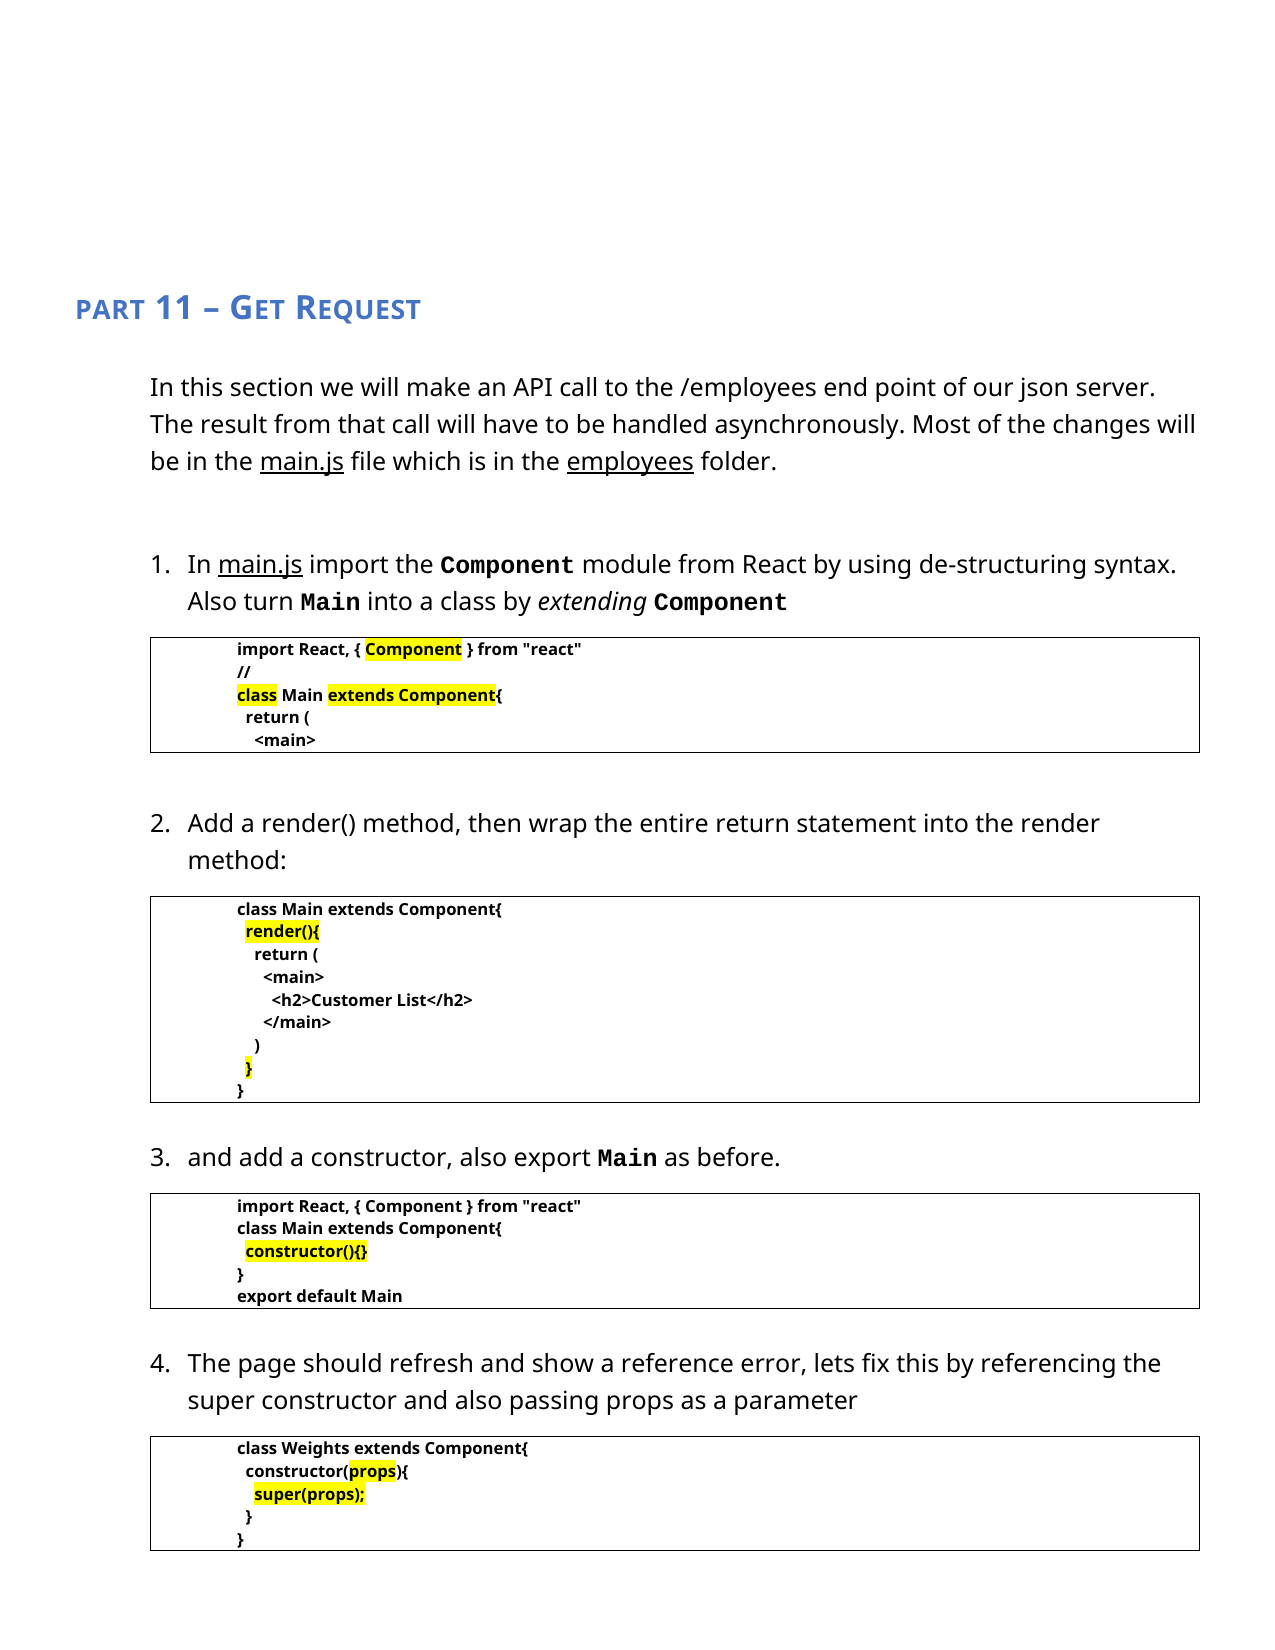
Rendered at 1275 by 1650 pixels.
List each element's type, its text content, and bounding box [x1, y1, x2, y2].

list In main.js import the Component module from React by using de-structuring syntax. Also turn Main into a class by extending Component [150, 546, 1200, 618]
list The page should refresh and show a reference error, lets fix this by referencing the super constructor and also passing props as a parameter [150, 1346, 1200, 1416]
table_header import React, { Component } from "react" class Main extends Component{ constructor(){} } export default Main [151, 1194, 1199, 1308]
table_header class Weights extends Component{ constructor(props){ super(props); } } [151, 1437, 1199, 1550]
list and add a constructor, also export Main as before. [150, 1139, 1200, 1174]
table_header import React, { Component } from "react" // class Main extends Component{ return ( <main> [151, 638, 1199, 752]
list Add a render() method, then wrap the entire return statement into the render method: [150, 806, 1200, 877]
list In this section we will make an API call to the /employees end point of our json server. The result from that call will have to be handled asynchronously. Most of the changes will be in the main.js file which is in the employees folder. [150, 369, 1200, 507]
table_header class Main extends Component{ render(){ return ( <main> <h2>Customer List</h2> </main> ) } } [151, 897, 1199, 1102]
subtitle part 11 – Get Request [75, 284, 1200, 329]
